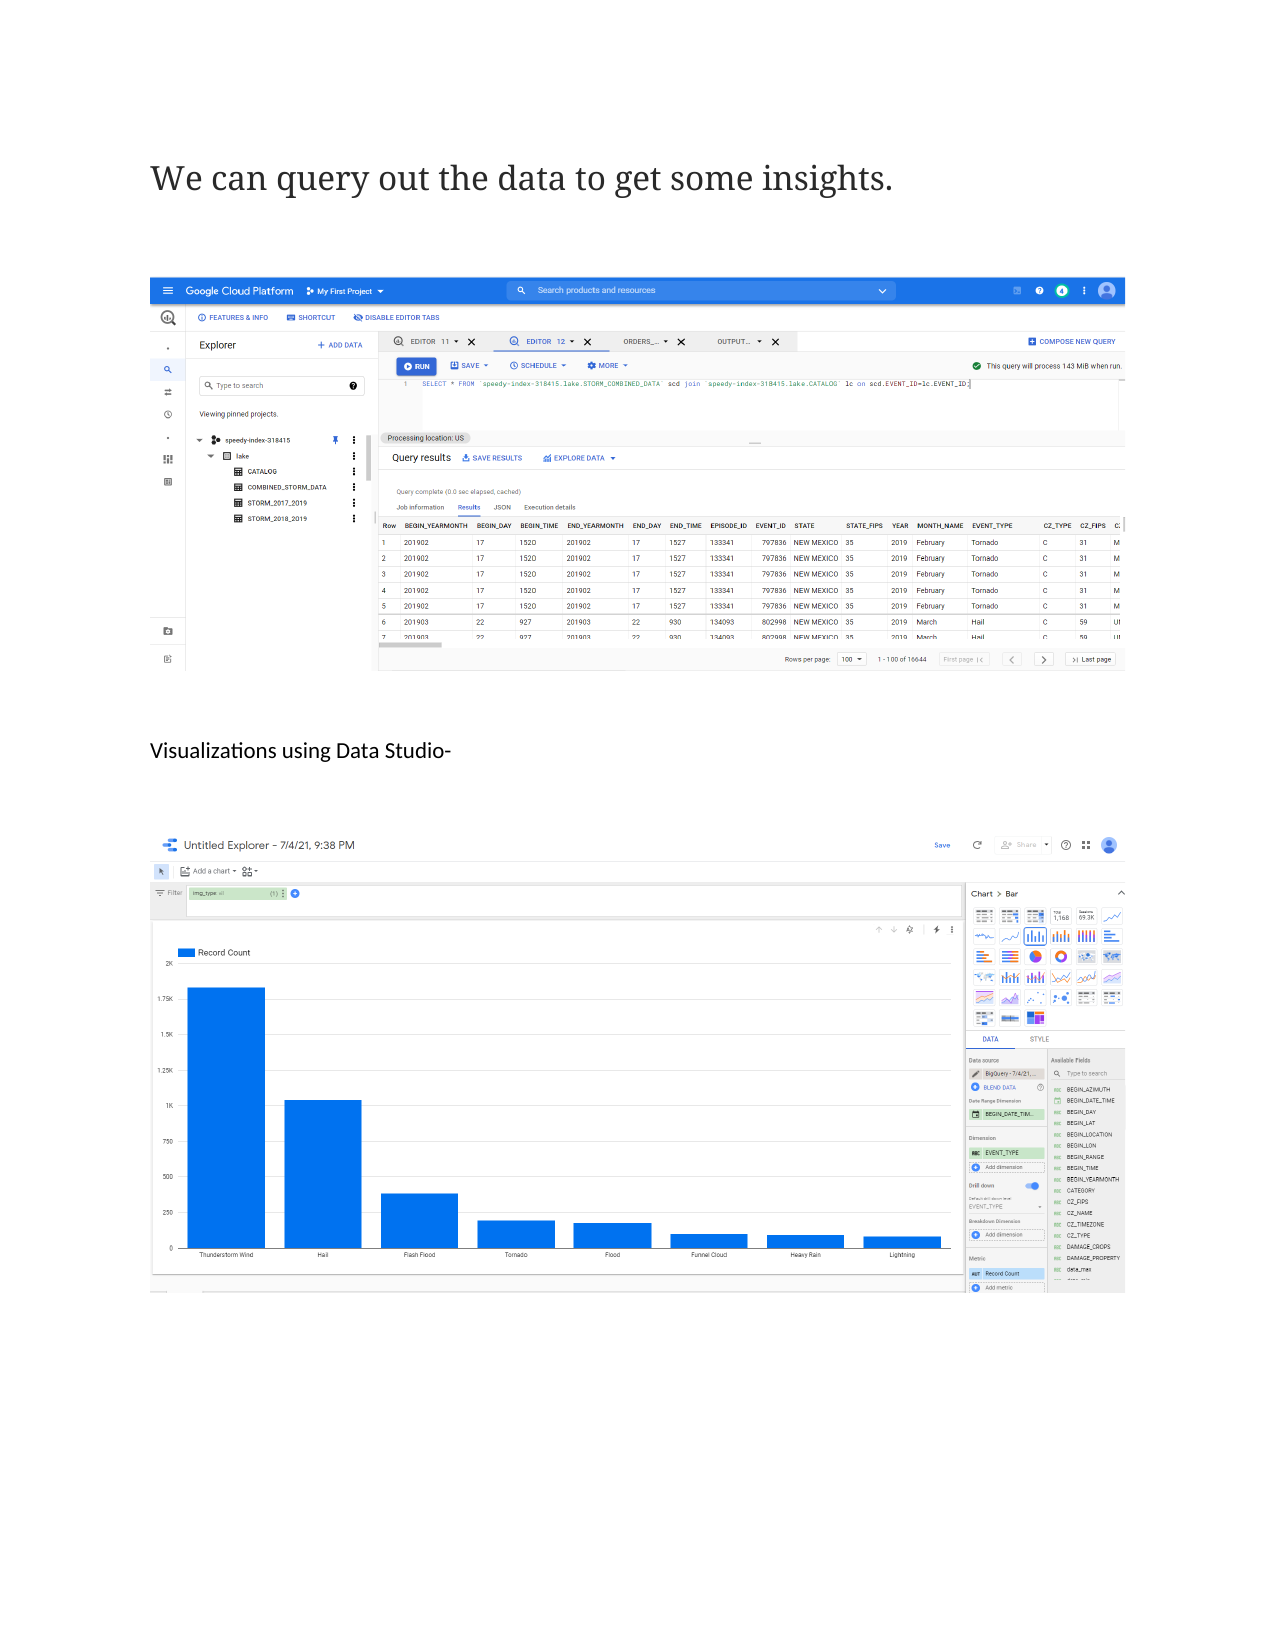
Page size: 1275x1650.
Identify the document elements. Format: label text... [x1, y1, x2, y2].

picture [150, 830, 1125, 1293]
text Visualizations using Data Studio- [150, 736, 1125, 764]
text We can query out the data to get some insights. [150, 150, 1125, 200]
picture [150, 276, 1125, 671]
